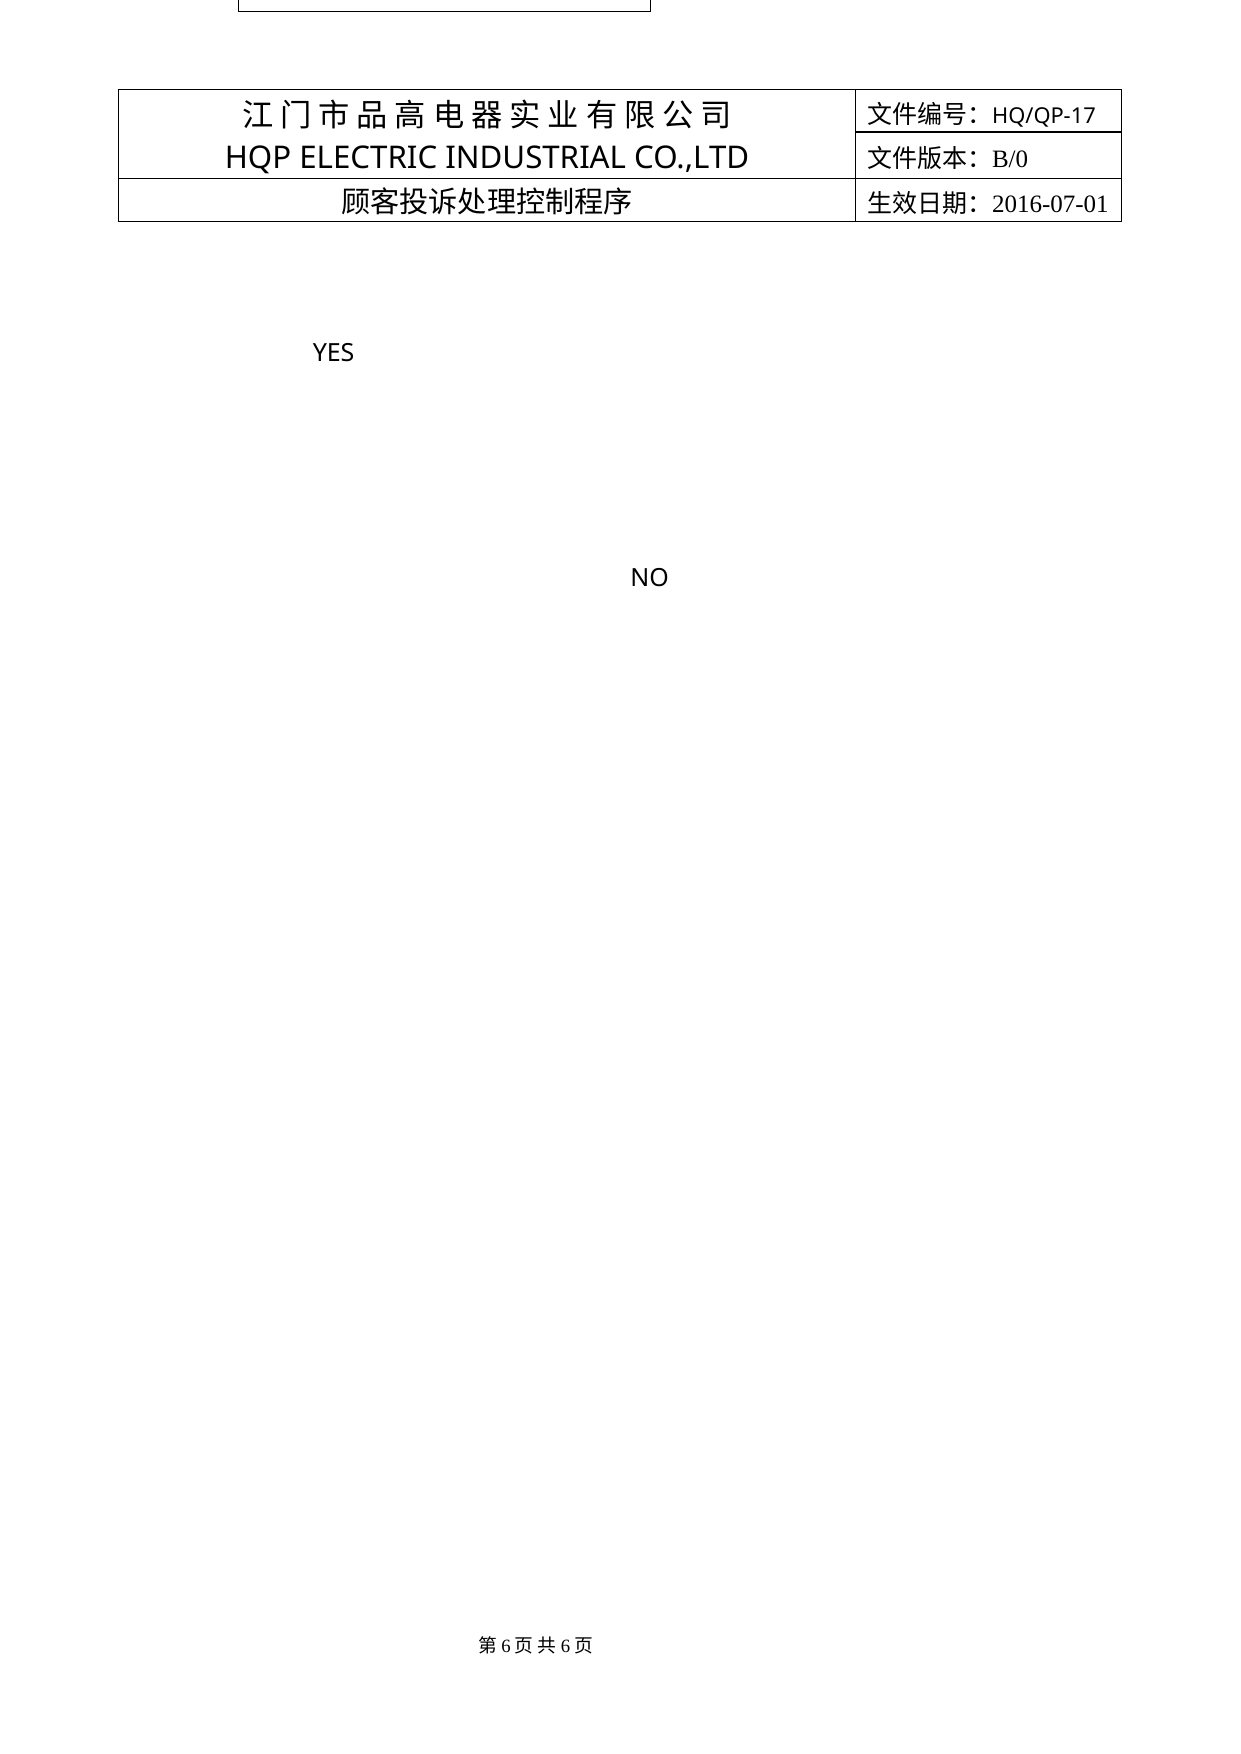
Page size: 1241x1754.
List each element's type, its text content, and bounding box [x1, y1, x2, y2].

text YES [118, 333, 1122, 370]
text NO [118, 558, 1122, 595]
